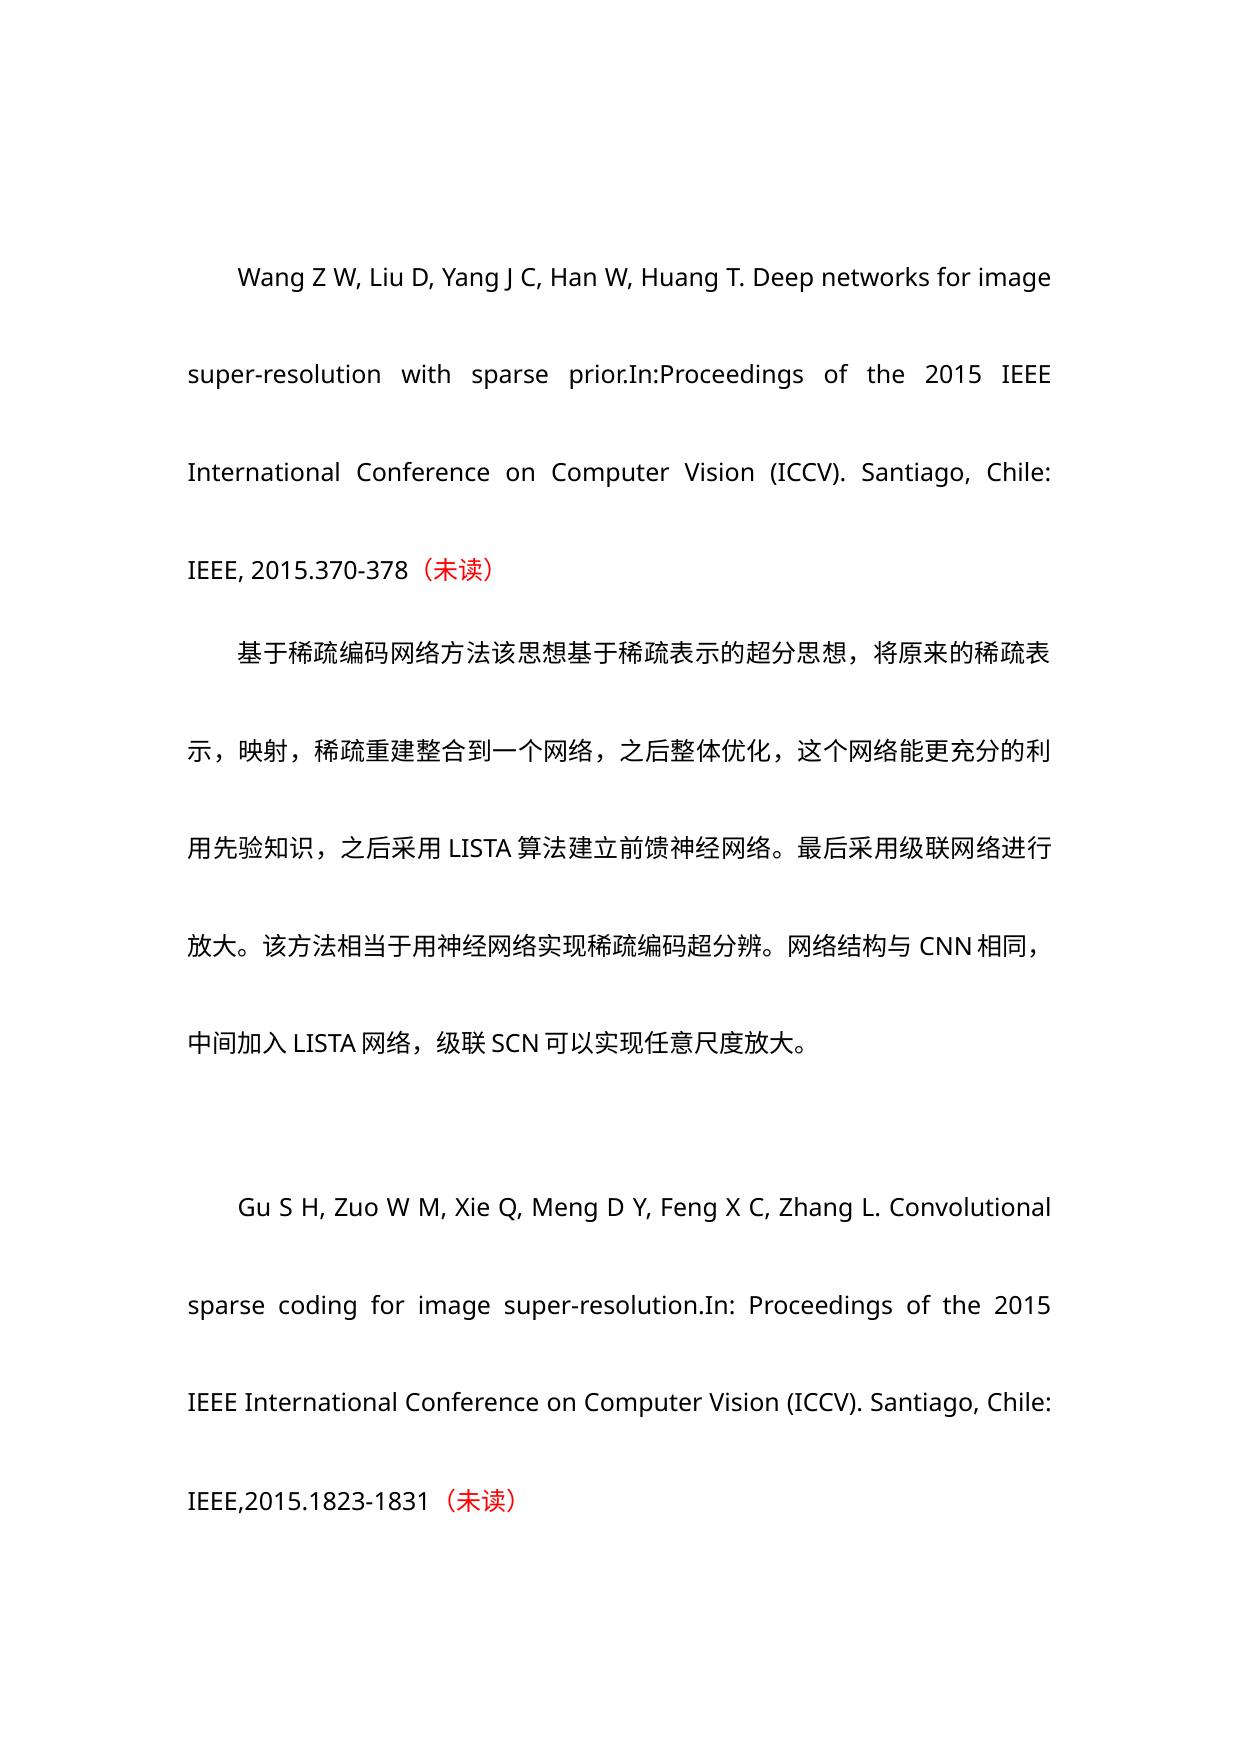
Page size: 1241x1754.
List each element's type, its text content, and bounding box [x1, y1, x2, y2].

text Wang Z W, Liu D, Yang J C, Han W, Huang T. Deep networks for image super-resolution with sparse prior.In:Proceedings of the 2015 IEEE International Conference on Computer Vision (ICCV). Santiago, Chile: IEEE, 2015.370-378（未读） [187, 244, 1053, 601]
text 基于稀疏编码网络方法该思想基于稀疏表示的超分思想，将原来的稀疏表示，映射，稀疏重建整合到一个网络，之后整体优化，这个网络能更充分的利用先验知识，之后采用LISTA算法建立前馈神经网络。最后采用级联网络进行放大。该方法相当于用神经网络实现稀疏编码超分辨。网络结构与CNN相同，中间加入LISTA网络，级联SCN可以实现任意尺度放大。 [187, 619, 1053, 1074]
text Gu S H, Zuo W M, Xie Q, Meng D Y, Feng X C, Zhang L. Convolutional sparse coding for image super-resolution.In: Proceedings of the 2015 IEEE International Conference on Computer Vision (ICCV). Santiago, Chile: IEEE,2015.1823-1831（未读） [187, 1175, 1053, 1532]
